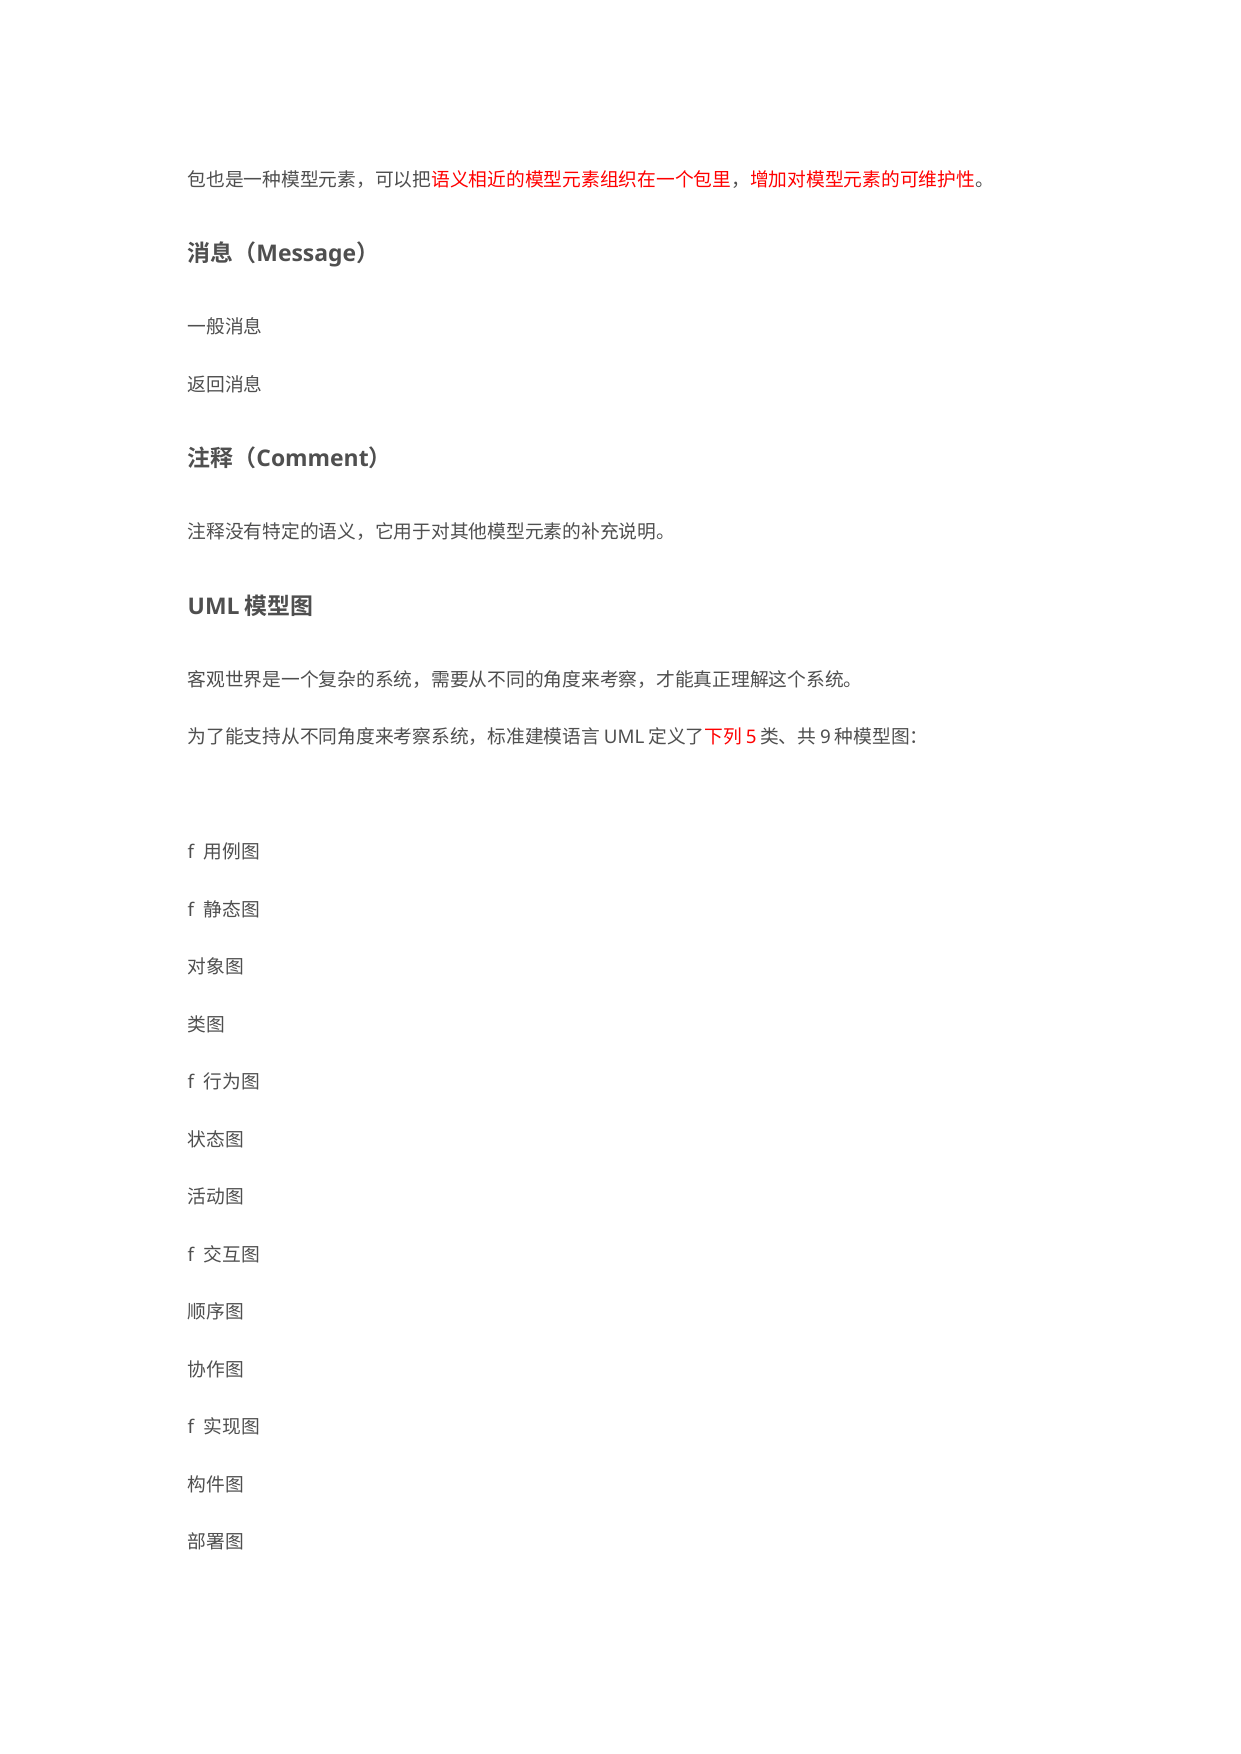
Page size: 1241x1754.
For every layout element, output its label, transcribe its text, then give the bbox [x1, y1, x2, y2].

text 注释没有特定的语义，它用于对其他模型元素的补充说明。 [187, 514, 1053, 547]
text 客观世界是一个复杂的系统，需要从不同的角度来考察，才能真正理解这个系统。 [187, 662, 1053, 694]
text 活动图 [187, 1179, 1053, 1212]
text f 实现图 [187, 1409, 1053, 1442]
text f 行为图 [187, 1064, 1053, 1097]
text 状态图 [187, 1122, 1053, 1154]
text 返回消息 [187, 367, 1053, 399]
text UML模型图 [187, 572, 1053, 637]
text 注释（Comment） [187, 424, 1053, 489]
text f 用例图 [187, 834, 1053, 867]
text 协作图 [187, 1352, 1053, 1384]
text 消息（Message） [187, 219, 1053, 284]
text f 交互图 [187, 1237, 1053, 1269]
text 对象图 [187, 949, 1053, 982]
text 包也是一种模型元素，可以把语义相近的模型元素组织在一个包里，增加对模型元素的可维护性。 [187, 162, 1053, 194]
text 类图 [187, 1007, 1053, 1039]
text 部署图 [187, 1524, 1053, 1557]
text 顺序图 [187, 1294, 1053, 1327]
text 为了能支持从不同角度来考察系统，标准建模语言UML定义了下列5类、共9种模型图： [187, 719, 1053, 752]
text 一般消息 [187, 309, 1053, 342]
text f 静态图 [187, 892, 1053, 924]
text 构件图 [187, 1467, 1053, 1499]
